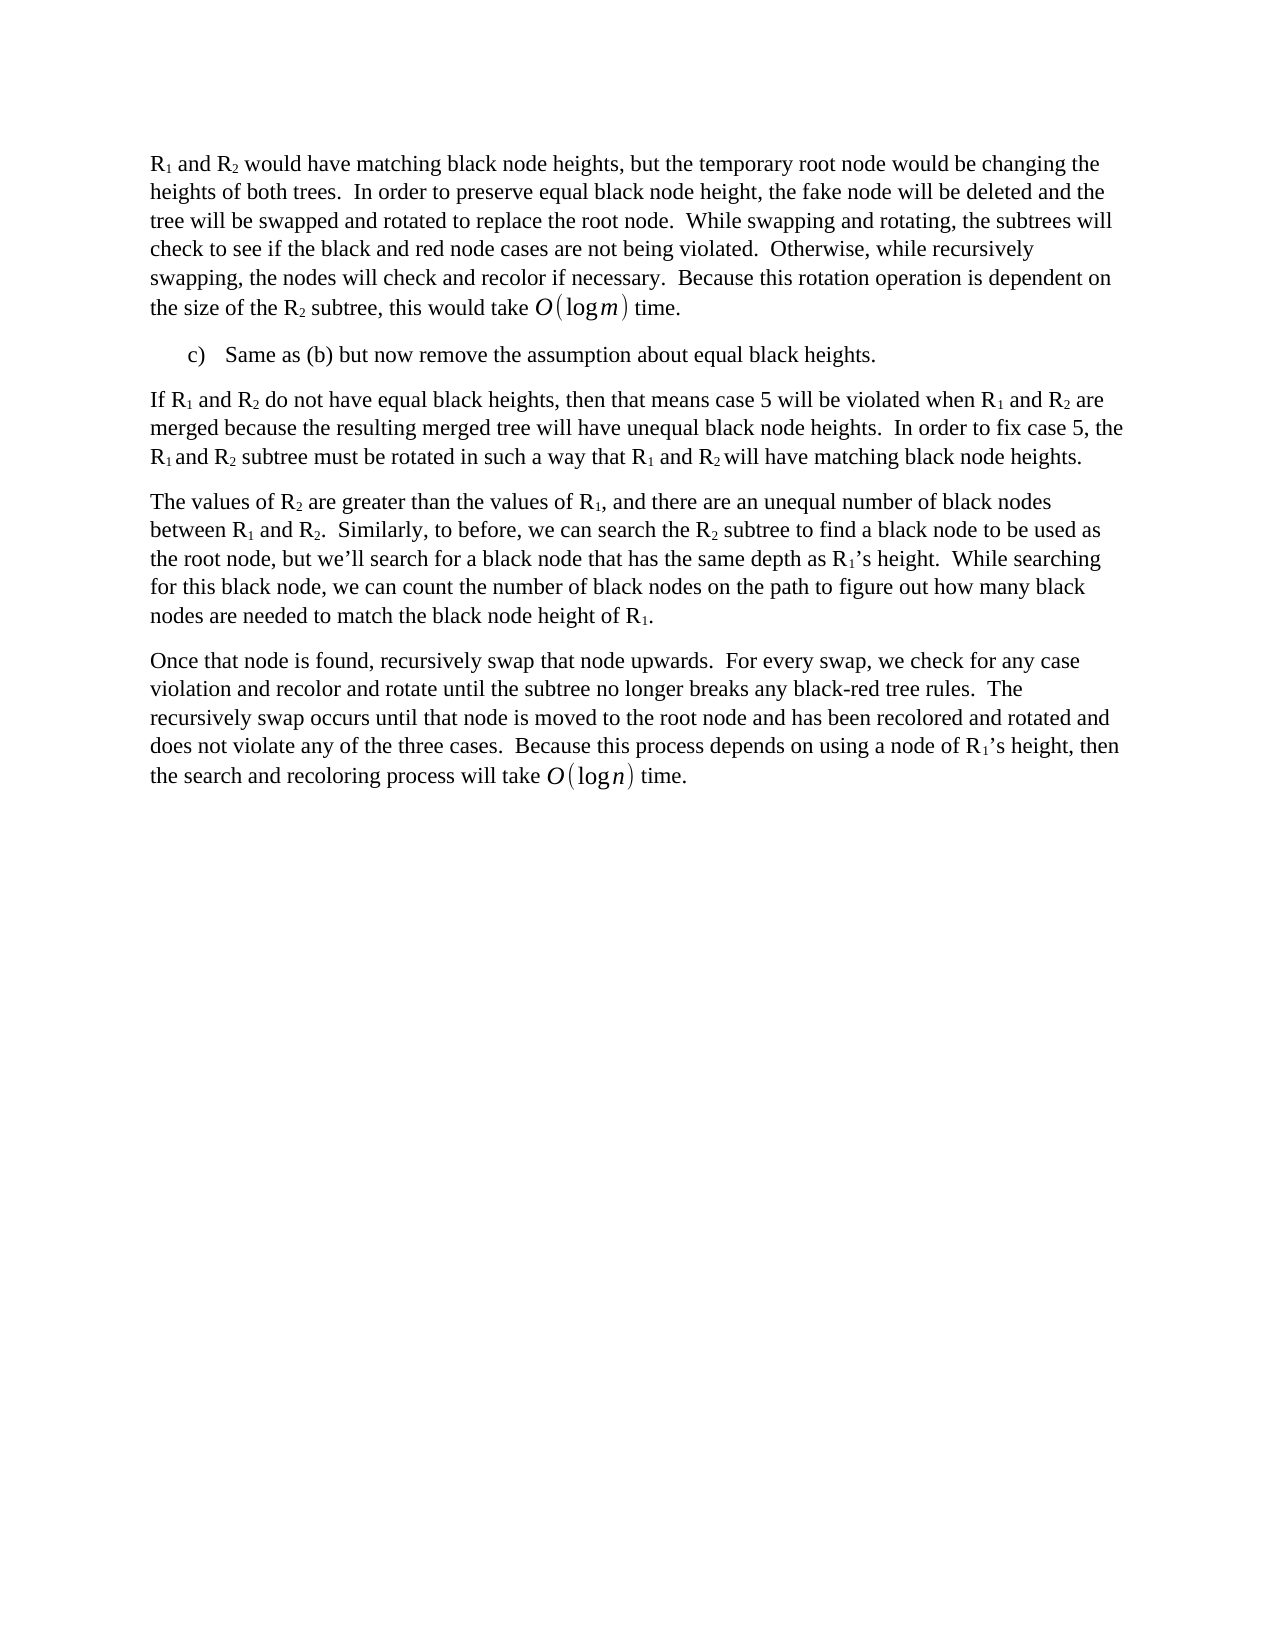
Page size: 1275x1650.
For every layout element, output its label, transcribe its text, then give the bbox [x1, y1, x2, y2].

text Once that node is found, recursively swap that node upwards. For every swap, we check for any case violation and recolor and rotate until the subtree no longer breaks any black-red tree rules. The recursively swap occurs until that node is moved to the root node and has been recolored and rotated and does not violate any of the three cases. Because this process depends on using a node of R1’s height, then the search and recoloring process will take time. [150, 647, 1125, 791]
text The values of R2 are greater than the values of R1, and there are an unequal number of black nodes between R1 and R2. Similarly, to before, we can search the R2 subtree to find a black node to be used as the root node, but we’ll search for a black node that has the same depth as R1’s height. While searching for this black node, we can count the number of black nodes on the path to figure out how many black nodes are needed to match the black node height of R1. [150, 488, 1125, 628]
list Same as (b) but now remove the assumption about equal black heights. [187, 341, 1125, 367]
text R1 and R2 would have matching black node heights, but the temporary root node would be changing the heights of both trees. In order to preserve equal black node height, the fake node will be deleted and the tree will be swapped and rotated to replace the root node. While swapping and rotating, the subtrees will check to see if the black and red node cases are not being violated. Otherwise, while recursively swapping, the nodes will check and recolor if necessary. Because this rotation operation is dependent on the size of the R2 subtree, this would take time. [150, 150, 1125, 322]
text If R1 and R2 do not have equal black heights, then that means case 5 will be violated when R1 and R2 are merged because the resulting merged tree will have unequal black node heights. In order to fix case 5, the R1 and R2 subtree must be rotated in such a way that R1 and R2 will have matching black node heights. [150, 386, 1125, 469]
